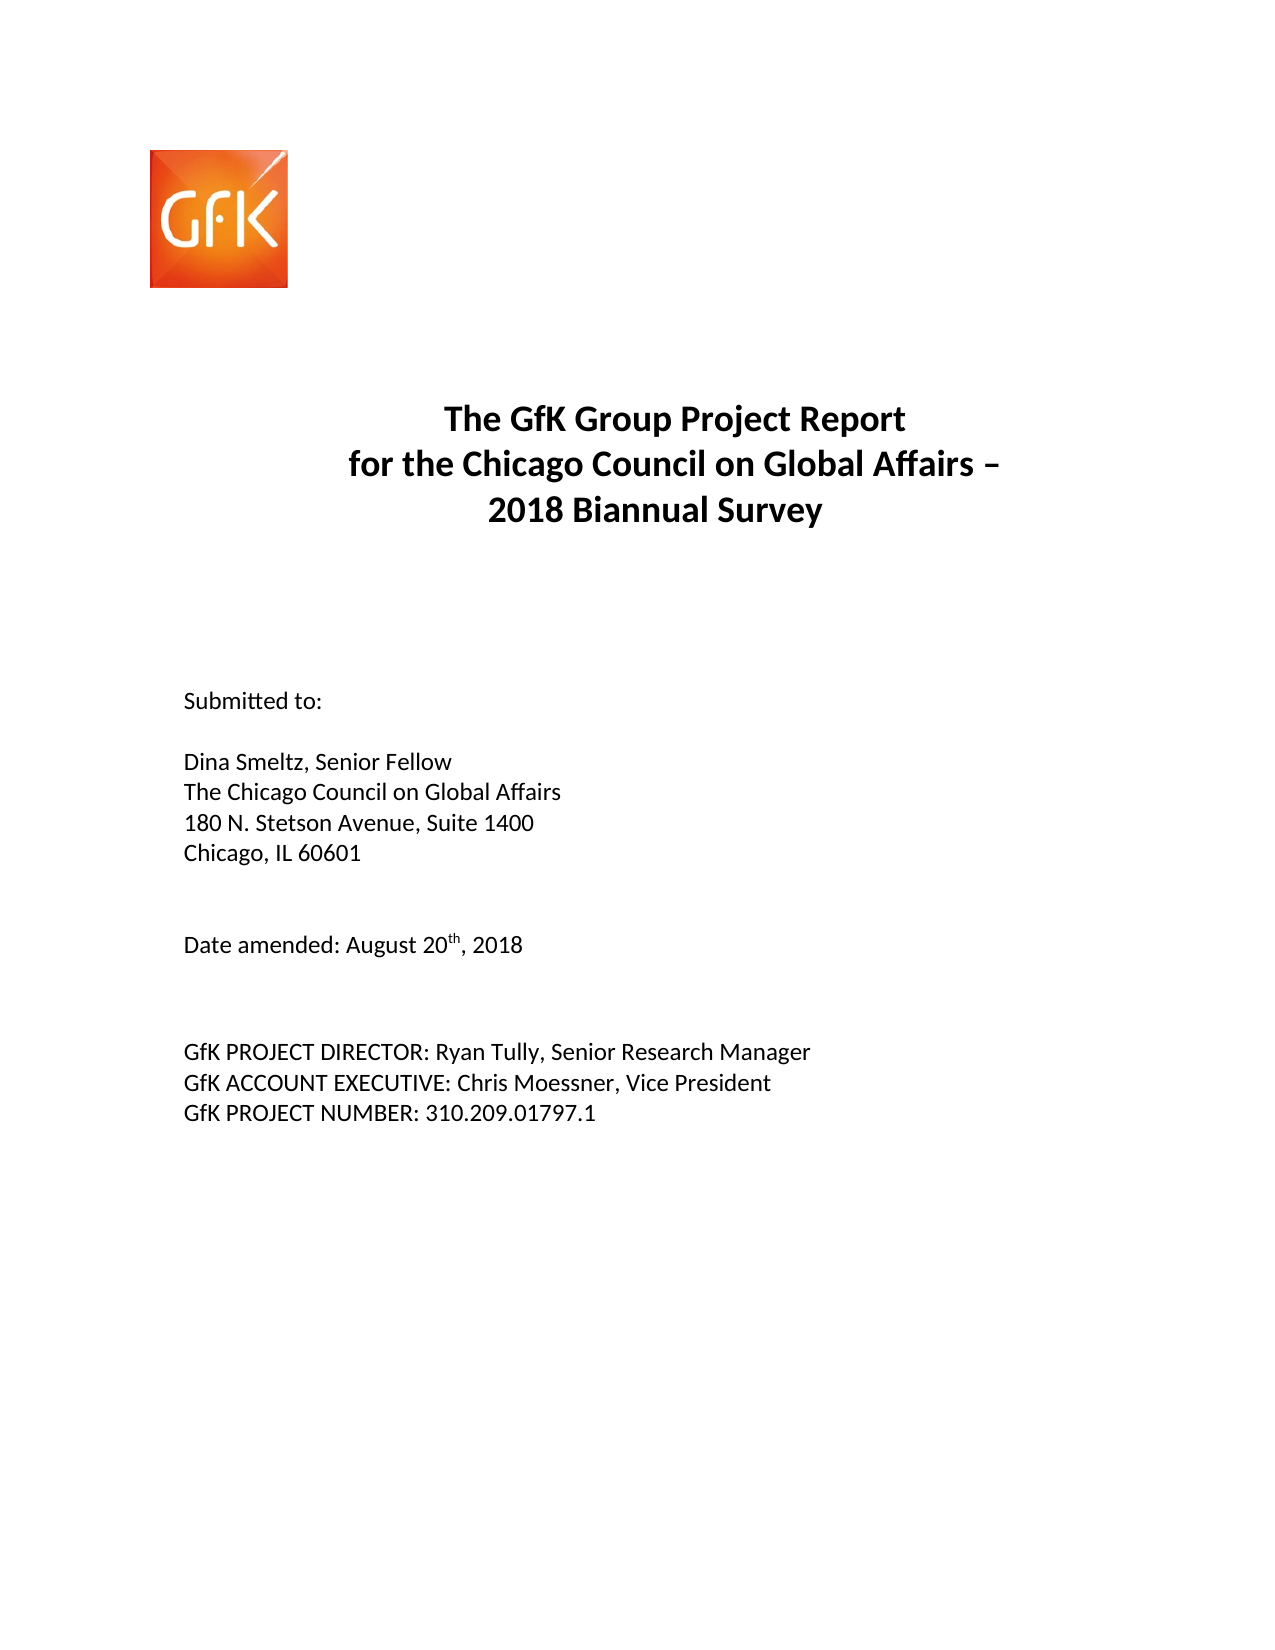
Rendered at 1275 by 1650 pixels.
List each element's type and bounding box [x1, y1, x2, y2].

picture [150, 150, 288, 288]
